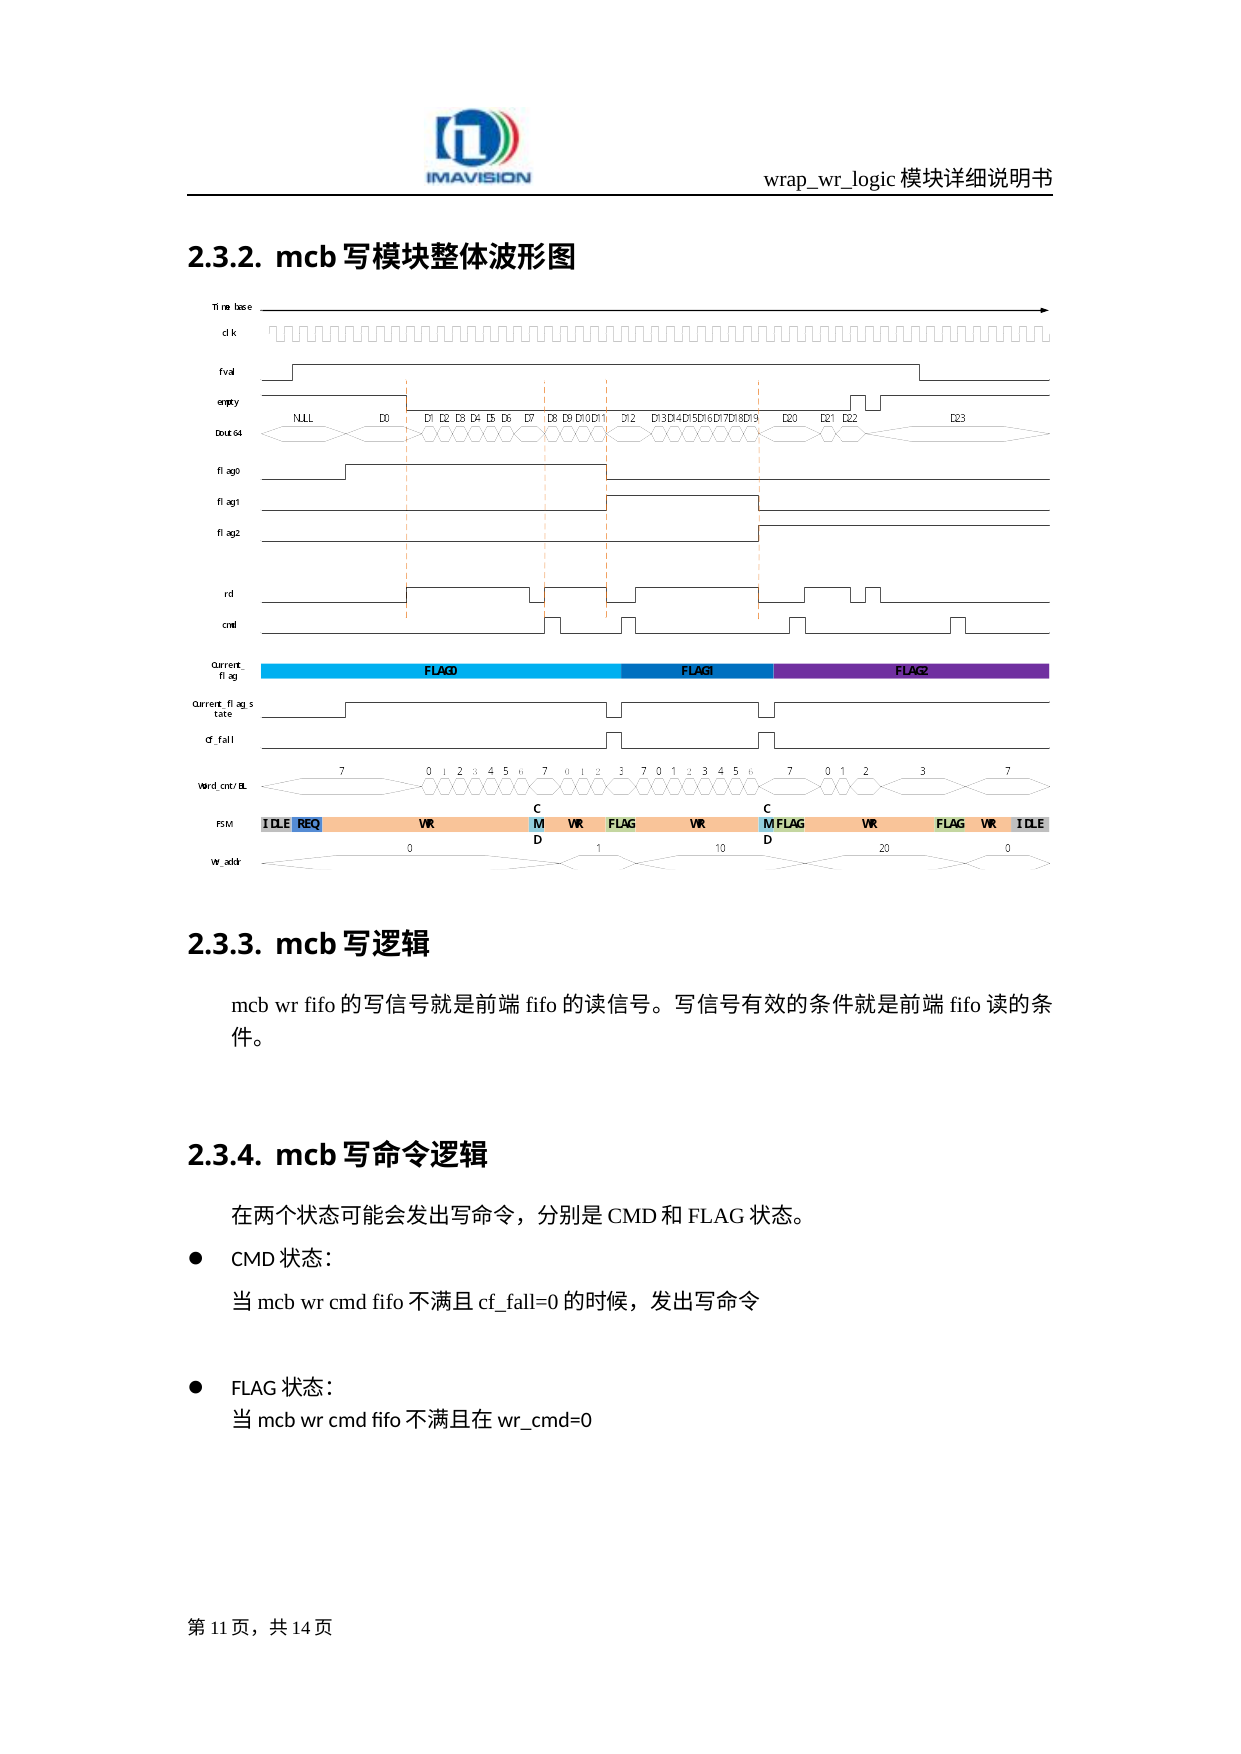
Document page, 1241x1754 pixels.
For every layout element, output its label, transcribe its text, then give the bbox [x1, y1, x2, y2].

text 在两个状态可能会发出写命令，分别是CMD和FLAG状态。 [231, 1197, 1053, 1230]
list 当mcb wr cmd fifo不满且在wr_cmd=0 [231, 1402, 1053, 1434]
list CMD状态： [187, 1240, 1053, 1273]
list FLAG状态： [187, 1369, 1053, 1402]
subtitle mcb写逻辑 [187, 909, 1053, 974]
subtitle mcb写模块整体波形图 [187, 222, 1053, 287]
subtitle mcb写命令逻辑 [187, 1120, 1053, 1185]
text mcb wr fifo的写信号就是前端fifo的读信号。写信号有效的条件就是前端fifo读的条件。 [231, 987, 1053, 1052]
picture [423, 107, 534, 186]
text 当mcb wr cmd fifo不满且cf_fall=0的时候，发出写命令 [231, 1283, 1053, 1316]
